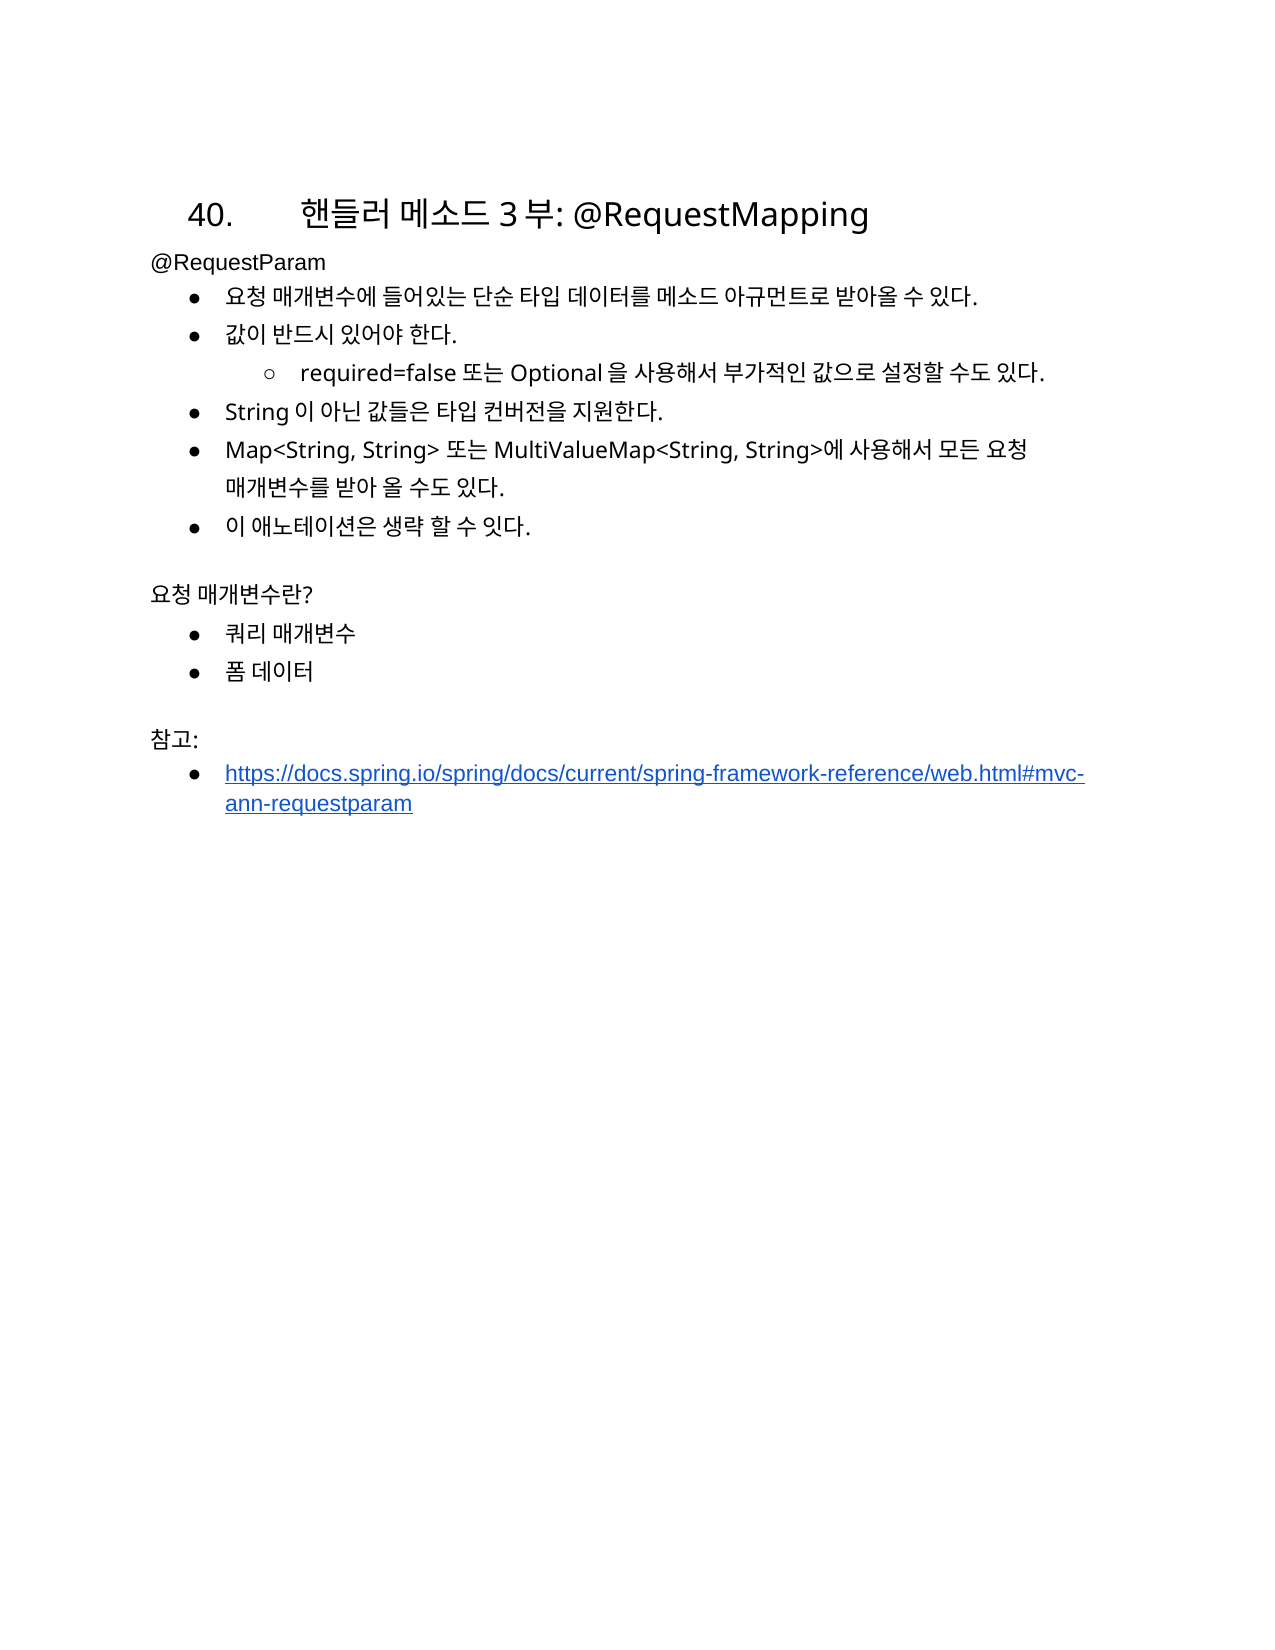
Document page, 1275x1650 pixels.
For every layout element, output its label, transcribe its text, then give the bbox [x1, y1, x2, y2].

list required=false 또는 Optional을 사용해서 부가적인 값으로 설정할 수도 있다. [262, 355, 1125, 389]
list 쿼리 매개변수 [187, 615, 1125, 649]
subtitle 핸들러 메소드 3부: @RequestMapping [187, 187, 1125, 236]
list 폼 데이터 [187, 653, 1125, 687]
text @RequestParam [150, 248, 1125, 275]
list Map<String, String> 또는 MultiValueMap<String, String>에 사용해서 모든 요청 매개변수를 받아 올 수도 있다. [187, 432, 1125, 503]
text 참고: [150, 722, 1125, 755]
list 요청 매개변수에 들어있는 단순 타입 데이터를 메소드 아규먼트로 받아올 수 있다. [187, 279, 1125, 312]
list 이 애노테이션은 생략 할 수 잇다. [187, 508, 1125, 542]
list https://docs.spring.io/spring/docs/current/spring-framework-reference/web.html#mvc-ann-requestparam [187, 760, 1125, 817]
text 요청 매개변수란? [150, 577, 1125, 610]
list 값이 반드시 있어야 한다. [187, 317, 1125, 350]
list String이 아닌 값들은 타입 컨버전을 지원한다. [187, 394, 1125, 427]
